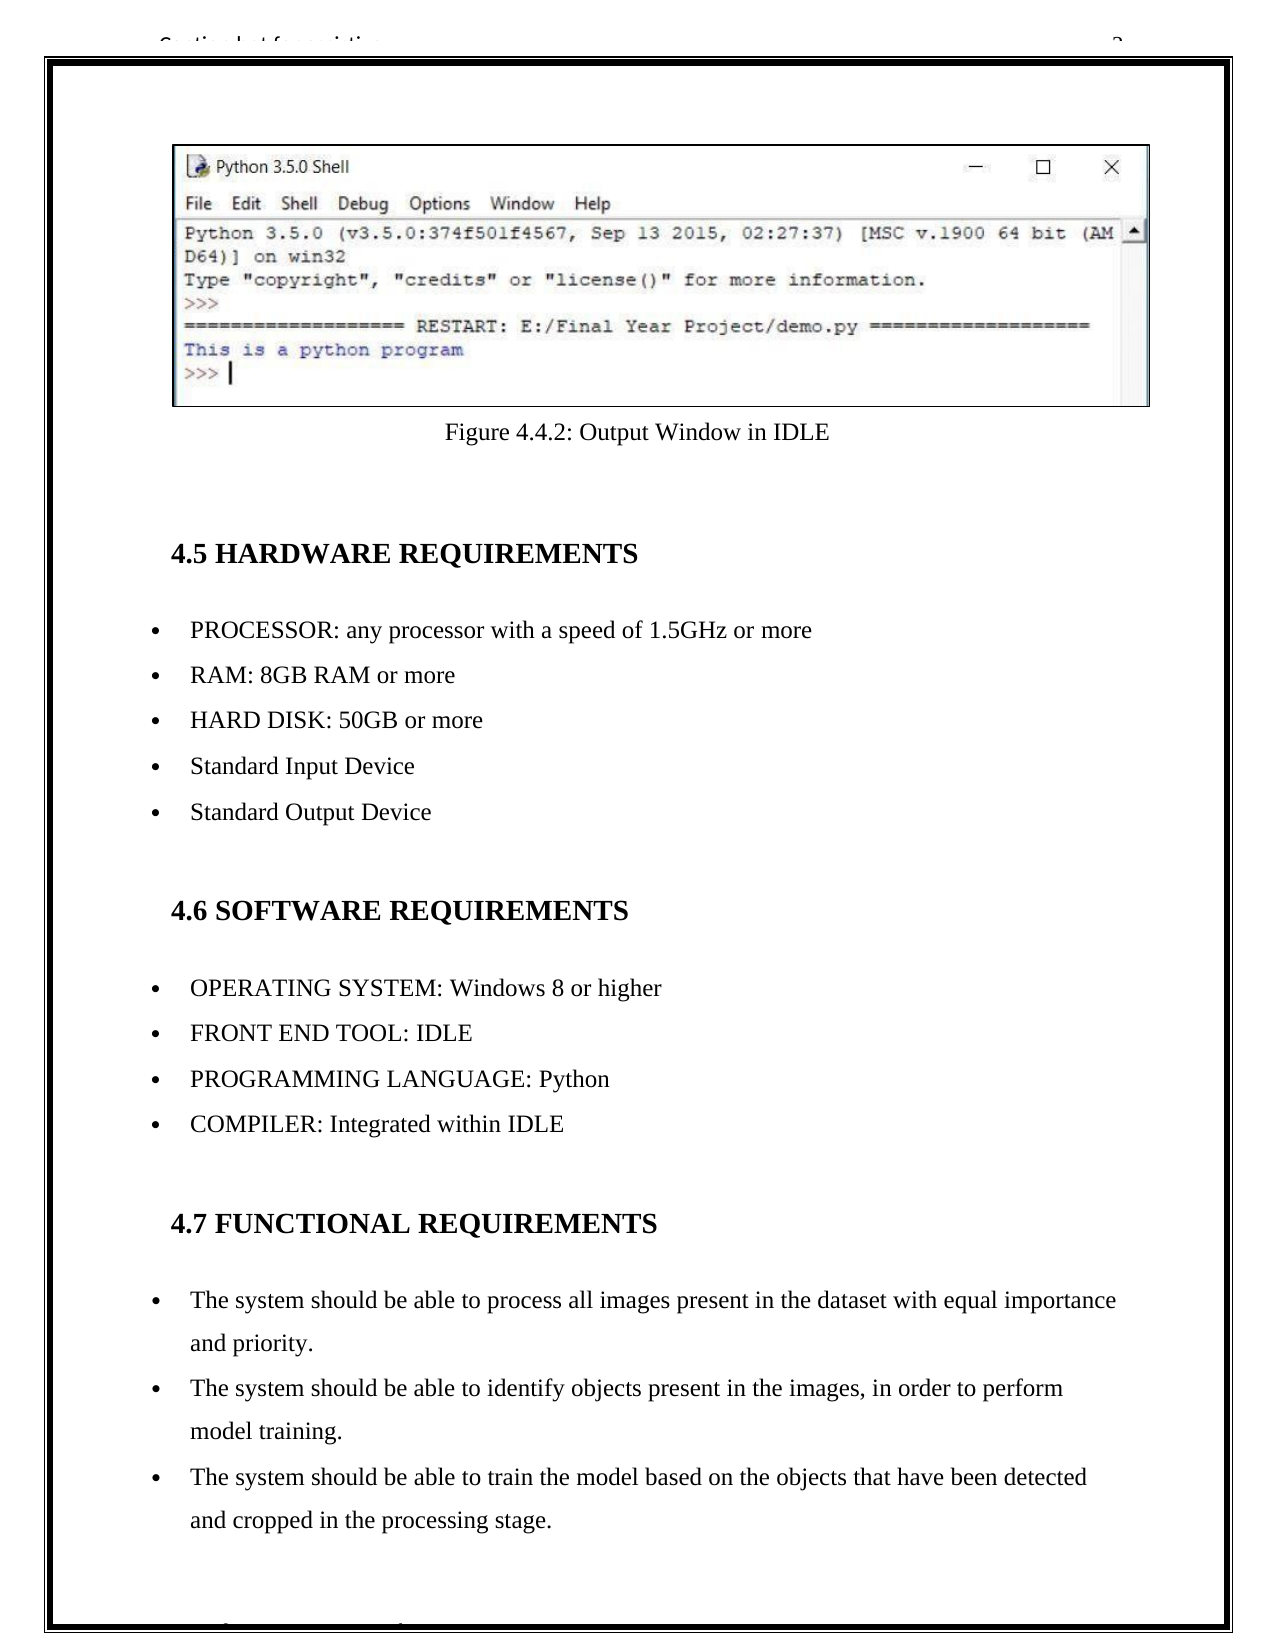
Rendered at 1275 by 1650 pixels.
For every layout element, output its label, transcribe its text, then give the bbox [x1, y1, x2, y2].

list The system should be able to train the model based on the objects that have been detected and cropped in the processing stage. [152, 1462, 1112, 1533]
list The system should be able to process all images present in the dataset with equal importance and priority. [152, 1286, 1120, 1357]
subtitle HARDWARE REQUIREMENTS [171, 536, 1224, 569]
list Standard Input Device [152, 751, 1224, 780]
subtitle FUNCTIONAL REQUIREMENTS [171, 1206, 1224, 1240]
list OPERATING SYSTEM: Windows 8 or higher [152, 973, 1224, 1002]
list COMPILER: Integrated within IDLE [152, 1109, 1224, 1138]
list Standard Output Device [152, 797, 1224, 826]
list PROCESSOR: any processor with a speed of 1.5GHz or more [152, 615, 1224, 643]
list PROGRAMMING LANGUAGE: Python [152, 1064, 1224, 1093]
subtitle SOFTWARE REQUIREMENTS [171, 893, 1224, 927]
list The system should be able to identify objects present in the images, in order to perform model training. [152, 1373, 1067, 1445]
list FRONT END TOOL: IDLE [152, 1018, 1224, 1047]
list RAM: 8GB RAM or more [152, 660, 1224, 689]
picture [174, 146, 1149, 406]
list HARD DISK: 50GB or more [152, 706, 1224, 734]
text Figure 4.4.2: Output Window in IDLE [53, 417, 1224, 445]
